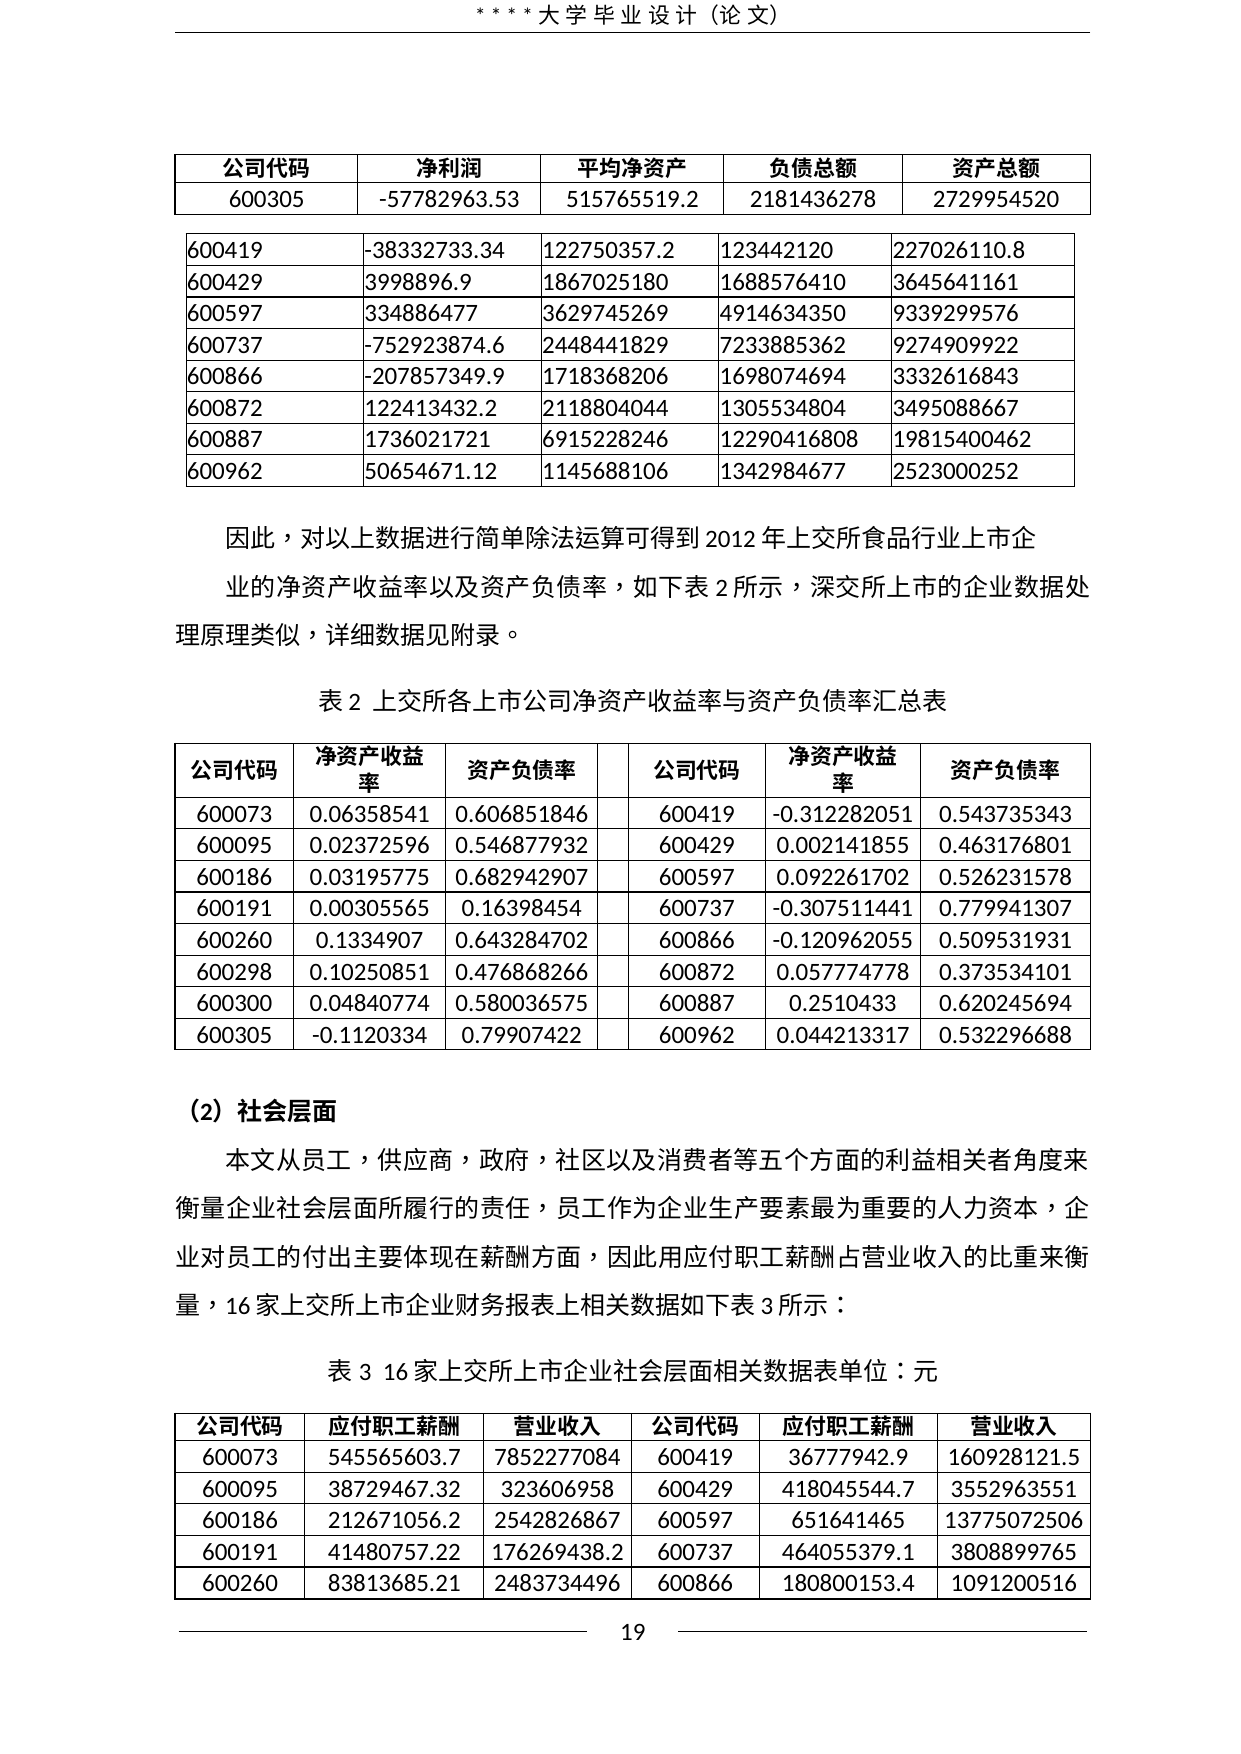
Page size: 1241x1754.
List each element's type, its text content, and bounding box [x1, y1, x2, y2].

table_cell 600073 [176, 798, 293, 828]
table_cell 38729467.32 [305, 1473, 483, 1503]
table_cell 1305534804 [719, 392, 891, 423]
table_cell 2181436278 [724, 183, 902, 213]
table_header 营业收入 [484, 1414, 631, 1440]
table_cell 12290416808 [719, 424, 891, 454]
table_cell 0.532296688 [921, 1019, 1090, 1049]
table_cell -0.307511441 [766, 893, 920, 923]
table_header 公司代码 [176, 744, 293, 797]
table_cell [598, 987, 628, 1018]
table_cell 3629745269 [542, 298, 718, 328]
table_cell 2729954520 [903, 183, 1090, 213]
table_header 122750357.2 [542, 234, 718, 265]
table_cell 600191 [176, 1536, 304, 1566]
table_cell 212671056.2 [305, 1504, 483, 1535]
table_cell [598, 893, 628, 923]
table_cell 1145688106 [542, 455, 718, 486]
table_cell 600872 [187, 392, 363, 423]
table_cell 160928121.5 [938, 1441, 1090, 1472]
table_cell 36777942.9 [760, 1441, 937, 1472]
table_cell 600737 [629, 893, 765, 923]
table_cell 418045544.7 [760, 1473, 937, 1503]
table_cell 0.79907422 [446, 1019, 597, 1049]
table_cell [598, 829, 628, 860]
table_cell 0.1334907 [294, 924, 445, 954]
table_header 600419 [187, 234, 363, 265]
table_cell 600300 [176, 987, 293, 1018]
table_cell 83813685.21 [305, 1568, 483, 1598]
table_cell 6915228246 [542, 424, 718, 454]
table_header 公司代码 [629, 744, 765, 797]
table_cell 2523000252 [892, 455, 1074, 486]
table_header 资产负债率 [921, 744, 1090, 797]
table_cell 41480757.22 [305, 1536, 483, 1566]
table_cell 1698074694 [719, 361, 891, 391]
table_cell -752923874.6 [364, 329, 541, 359]
table_header 资产总额 [903, 155, 1090, 182]
table_header [598, 744, 628, 797]
table_cell 600419 [632, 1441, 759, 1472]
table_cell 0.16398454 [446, 893, 597, 923]
table_cell 600872 [629, 956, 765, 986]
table_cell 600073 [176, 1441, 304, 1472]
table_cell 2448441829 [542, 329, 718, 359]
subtitle （2）社会层面 [175, 1093, 1090, 1127]
table_header 资产负债率 [446, 744, 597, 797]
table_cell 0.092261702 [766, 861, 920, 891]
table_cell 600737 [187, 329, 363, 359]
table_cell 600191 [176, 893, 293, 923]
table_cell 0.00305565 [294, 893, 445, 923]
table_cell 545565603.7 [305, 1441, 483, 1472]
table_header 应付职工薪酬 [305, 1414, 483, 1440]
table_cell 600866 [187, 361, 363, 391]
table_cell 600597 [632, 1504, 759, 1535]
table_header 123442120 [719, 234, 891, 265]
table_cell 600429 [632, 1473, 759, 1503]
table_cell 9339299576 [892, 298, 1074, 328]
table_cell 1091200516 [938, 1568, 1090, 1598]
table_cell 180800153.4 [760, 1568, 937, 1598]
table_cell 0.606851846 [446, 798, 597, 828]
table_cell 2118804044 [542, 392, 718, 423]
table_header 净资产收益 率 [766, 744, 920, 797]
table_cell 600305 [176, 183, 357, 213]
table_cell 0.509531931 [921, 924, 1090, 954]
table_cell 0.476868266 [446, 956, 597, 986]
table_cell 3552963551 [938, 1473, 1090, 1503]
table_cell 600737 [632, 1536, 759, 1566]
table_cell [598, 1019, 628, 1049]
table_cell -0.1120334 [294, 1019, 445, 1049]
table_cell 600866 [629, 924, 765, 954]
table_cell 600305 [176, 1019, 293, 1049]
table_cell 0.620245694 [921, 987, 1090, 1018]
table_cell 600887 [187, 424, 363, 454]
table_cell -0.312282051 [766, 798, 920, 828]
table_cell 600962 [629, 1019, 765, 1049]
table_cell 0.03195775 [294, 861, 445, 891]
table_cell 1867025180 [542, 266, 718, 296]
table_cell 1718368206 [542, 361, 718, 391]
table_header 净利润 [358, 155, 540, 182]
table_header 应付职工薪酬 [760, 1414, 937, 1440]
table_cell 0.543735343 [921, 798, 1090, 828]
table_header 公司代码 [176, 1414, 304, 1440]
table_cell 0.643284702 [446, 924, 597, 954]
table_cell 19815400462 [892, 424, 1074, 454]
table_cell 0.02372596 [294, 829, 445, 860]
table_cell 13775072506 [938, 1504, 1090, 1535]
table_header 净资产收益 率 [294, 744, 445, 797]
table_cell 0.546877932 [446, 829, 597, 860]
table_cell 515765519.2 [541, 183, 723, 213]
table_cell 50654671.12 [364, 455, 541, 486]
table_cell 1342984677 [719, 455, 891, 486]
table_cell 4914634350 [719, 298, 891, 328]
table_cell 0.526231578 [921, 861, 1090, 891]
table_cell 3645641161 [892, 266, 1074, 296]
table_cell 600597 [629, 861, 765, 891]
table_header 227026110.8 [892, 234, 1074, 265]
table_cell 323606958 [484, 1473, 631, 1503]
table_cell 7233885362 [719, 329, 891, 359]
table_cell 600429 [629, 829, 765, 860]
table_header 公司代码 [176, 155, 357, 182]
table_cell 0.04840774 [294, 987, 445, 1018]
table_cell 600429 [187, 266, 363, 296]
table_cell 600186 [176, 861, 293, 891]
table_cell 464055379.1 [760, 1536, 937, 1566]
table_cell 600597 [187, 298, 363, 328]
table_cell 600260 [176, 924, 293, 954]
table_cell 0.10250851 [294, 956, 445, 986]
table_cell 122413432.2 [364, 392, 541, 423]
table_cell 1736021721 [364, 424, 541, 454]
text 本文从员工，供应商，政府，社区以及消费者等五个方面的利益相关者角度来衡量企业社会层面所履行的责任，员工作为企业生产要素最为重要的人力资本，企业对员工的付出主要体现在薪酬方面，因此用应付职工薪酬占营业收入的比重来衡量，16家上交所上市企业财务报表上相关数据如下表3所示： [175, 1127, 1090, 1321]
table_cell 2542826867 [484, 1504, 631, 1535]
table_cell 0.057774778 [766, 956, 920, 986]
table_cell 0.044213317 [766, 1019, 920, 1049]
table_cell 7852277084 [484, 1441, 631, 1472]
table_cell 600866 [632, 1568, 759, 1598]
table_cell 176269438.2 [484, 1536, 631, 1566]
table_cell 0.06358541 [294, 798, 445, 828]
table_cell 9274909922 [892, 329, 1074, 359]
table_cell -0.120962055 [766, 924, 920, 954]
table_cell 3808899765 [938, 1536, 1090, 1566]
table_header 公司代码 [632, 1414, 759, 1440]
table_cell 600887 [629, 987, 765, 1018]
text 业的净资产收益率以及资产负债率，如下表2所示，深交所上市的企业数据处理原理类似，详细数据见附录。 [175, 554, 1090, 651]
table_cell -207857349.9 [364, 361, 541, 391]
table_cell 0.373534101 [921, 956, 1090, 986]
table_cell [598, 956, 628, 986]
table_cell 600419 [629, 798, 765, 828]
table_cell 651641465 [760, 1504, 937, 1535]
table_cell 0.463176801 [921, 829, 1090, 860]
table_cell 3332616843 [892, 361, 1074, 391]
table_header 营业收入 [938, 1414, 1090, 1440]
table_cell 1688576410 [719, 266, 891, 296]
table_cell -57782963.53 [358, 183, 540, 213]
table_cell [598, 861, 628, 891]
table_cell [598, 924, 628, 954]
table_cell 0.2510433 [766, 987, 920, 1018]
table_cell 0.682942907 [446, 861, 597, 891]
text 表2 上交所各上市公司净资产收益率与资产负债率汇总表 [175, 683, 1090, 717]
table_cell 600095 [176, 1473, 304, 1503]
table_cell 600186 [176, 1504, 304, 1535]
table_cell 0.002141855 [766, 829, 920, 860]
table_cell [598, 798, 628, 828]
table_cell 600260 [176, 1568, 304, 1598]
table_cell 600095 [176, 829, 293, 860]
table_cell 3495088667 [892, 392, 1074, 423]
text 表 3 16家上交所上市企业社会层面相关数据表单位：元 [175, 1353, 1090, 1387]
table_cell 600962 [187, 455, 363, 486]
table_cell 2483734496 [484, 1568, 631, 1598]
table_cell 0.779941307 [921, 893, 1090, 923]
table_header 负债总额 [724, 155, 902, 182]
table_header 平均净资产 [541, 155, 723, 182]
table_cell 334886477 [364, 298, 541, 328]
table_header -38332733.34 [364, 234, 541, 265]
text 因此，对以上数据进行简单除法运算可得到2012年上交所食品行业上市企 [175, 506, 1090, 554]
table_cell 600298 [176, 956, 293, 986]
table_cell 0.580036575 [446, 987, 597, 1018]
table_cell 3998896.9 [364, 266, 541, 296]
